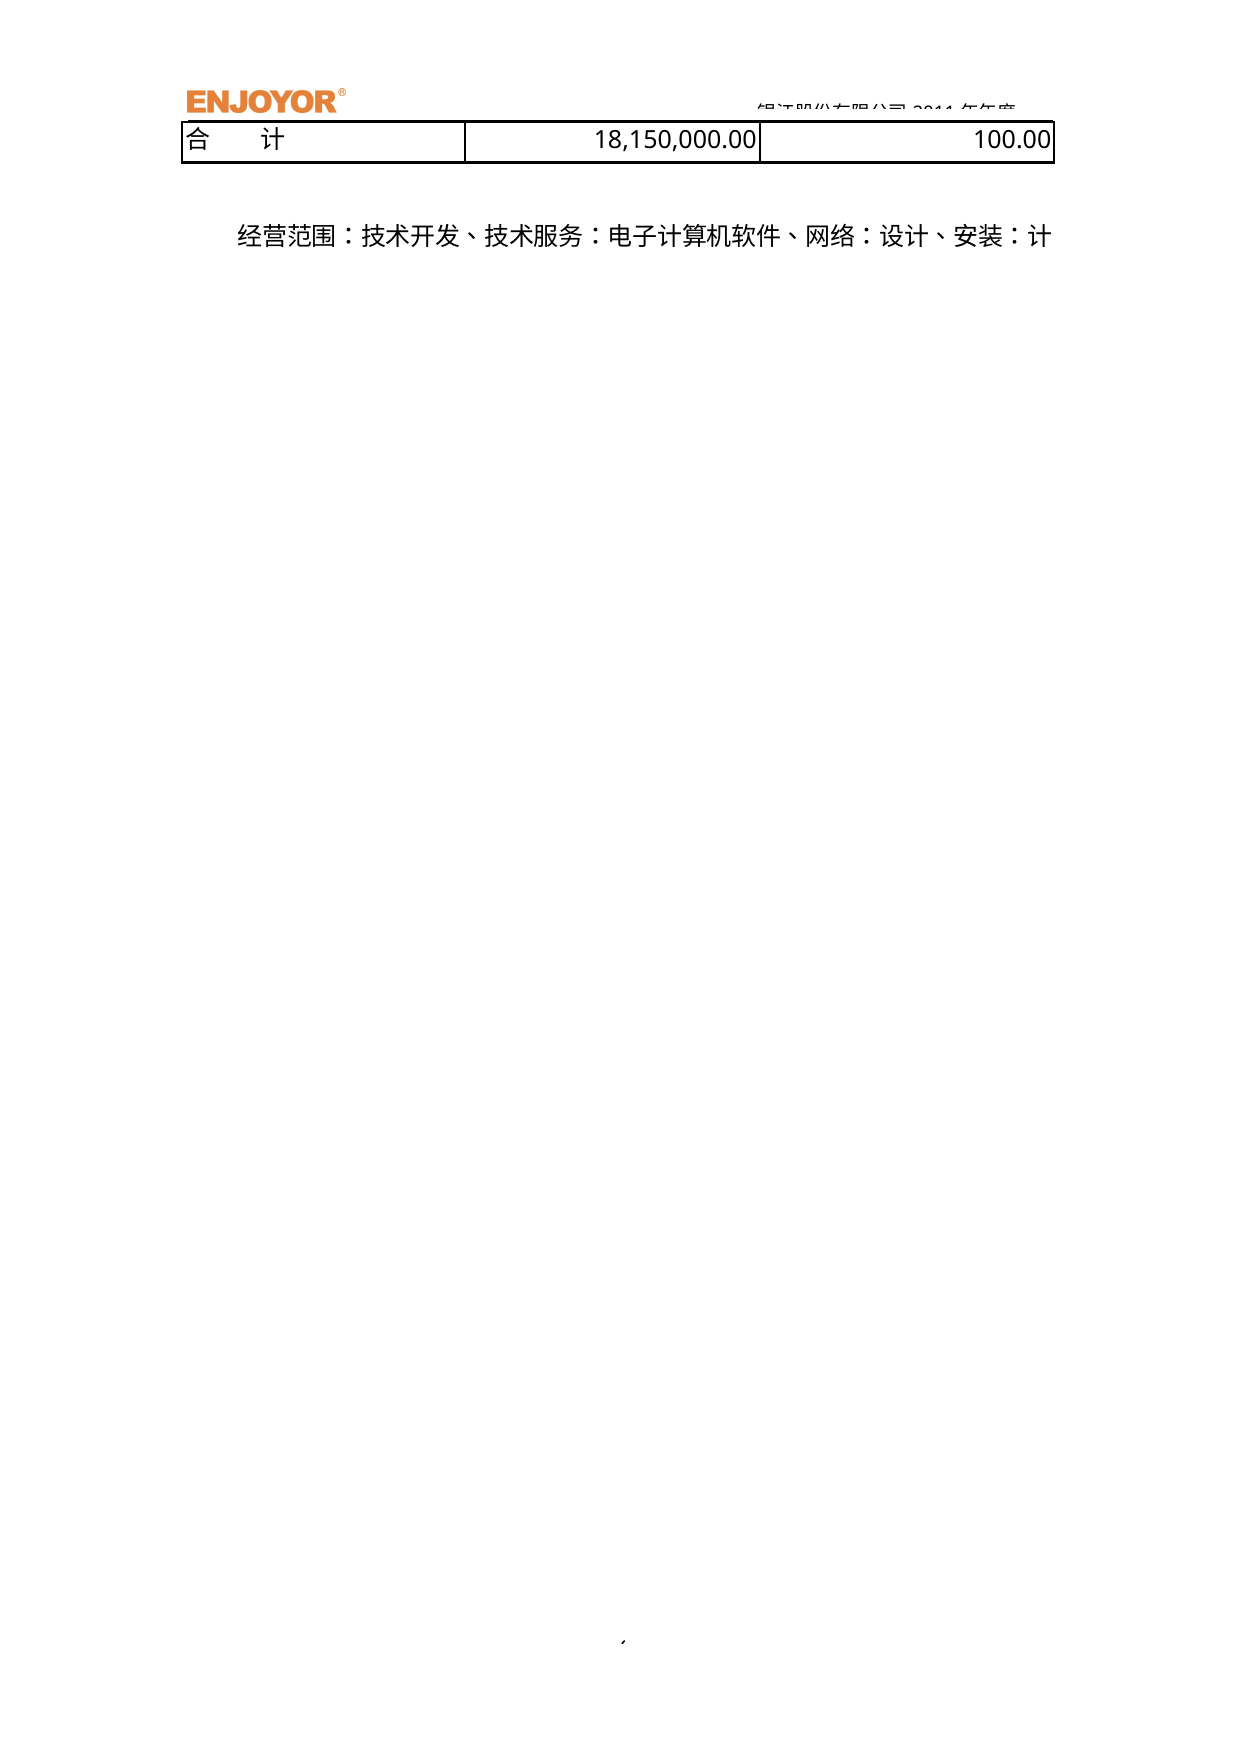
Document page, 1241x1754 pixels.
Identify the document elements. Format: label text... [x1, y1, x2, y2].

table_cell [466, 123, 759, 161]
picture [187, 88, 346, 113]
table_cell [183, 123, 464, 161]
text 经营范围：技术开发、技术服务：电子计算机软件、网络：设计、安装：计 [237, 218, 1058, 253]
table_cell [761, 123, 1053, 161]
